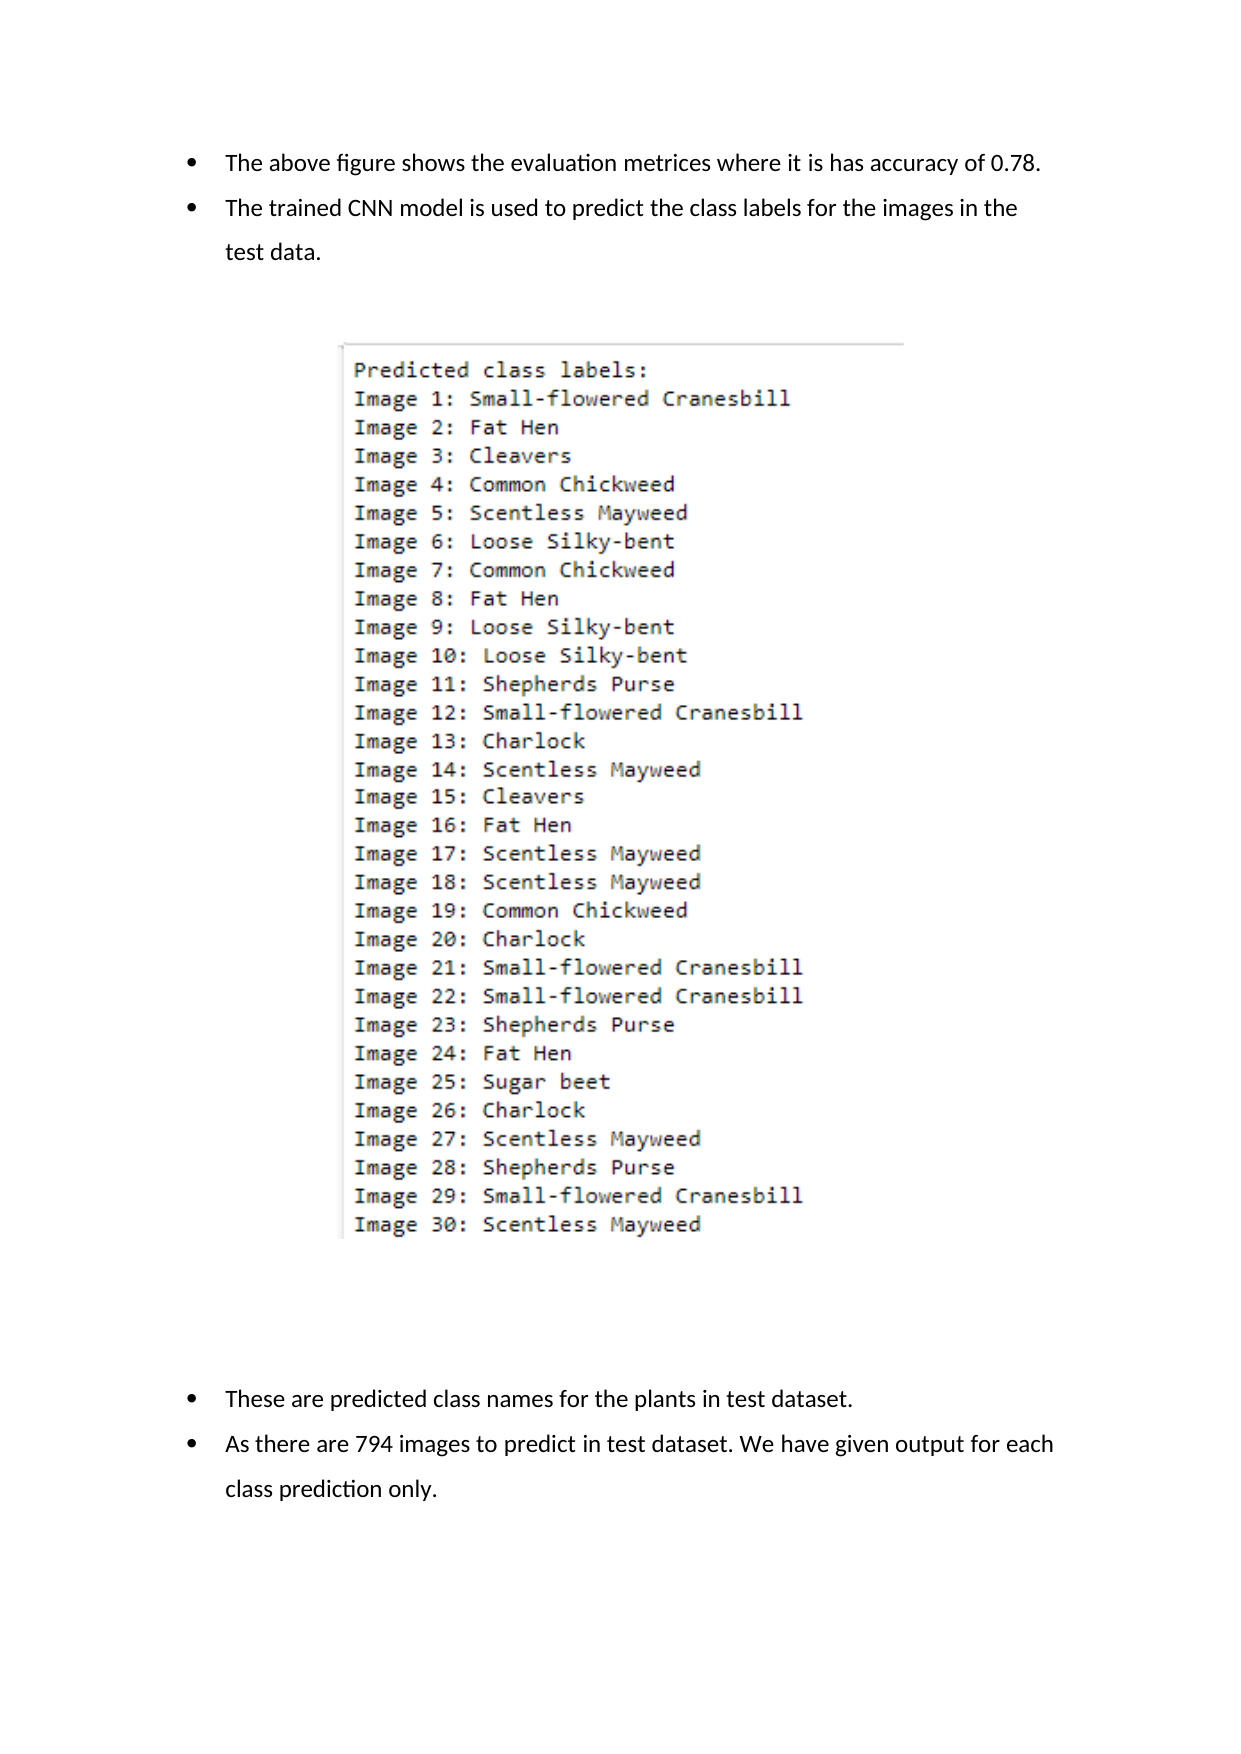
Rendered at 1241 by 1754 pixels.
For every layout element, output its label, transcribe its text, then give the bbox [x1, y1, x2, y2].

list These are predicted class names for the plants in test dataset. [187, 1383, 1180, 1414]
list As there are 794 images to predict in test dataset. We have given output for each class prediction only. [187, 1428, 1090, 1503]
list The above figure shows the evaluation metrices where it is has accuracy of 0.78. [187, 147, 1180, 178]
picture [337, 342, 904, 1239]
list The trained CNN model is used to predict the class labels for the images in the test data. [187, 192, 1052, 267]
